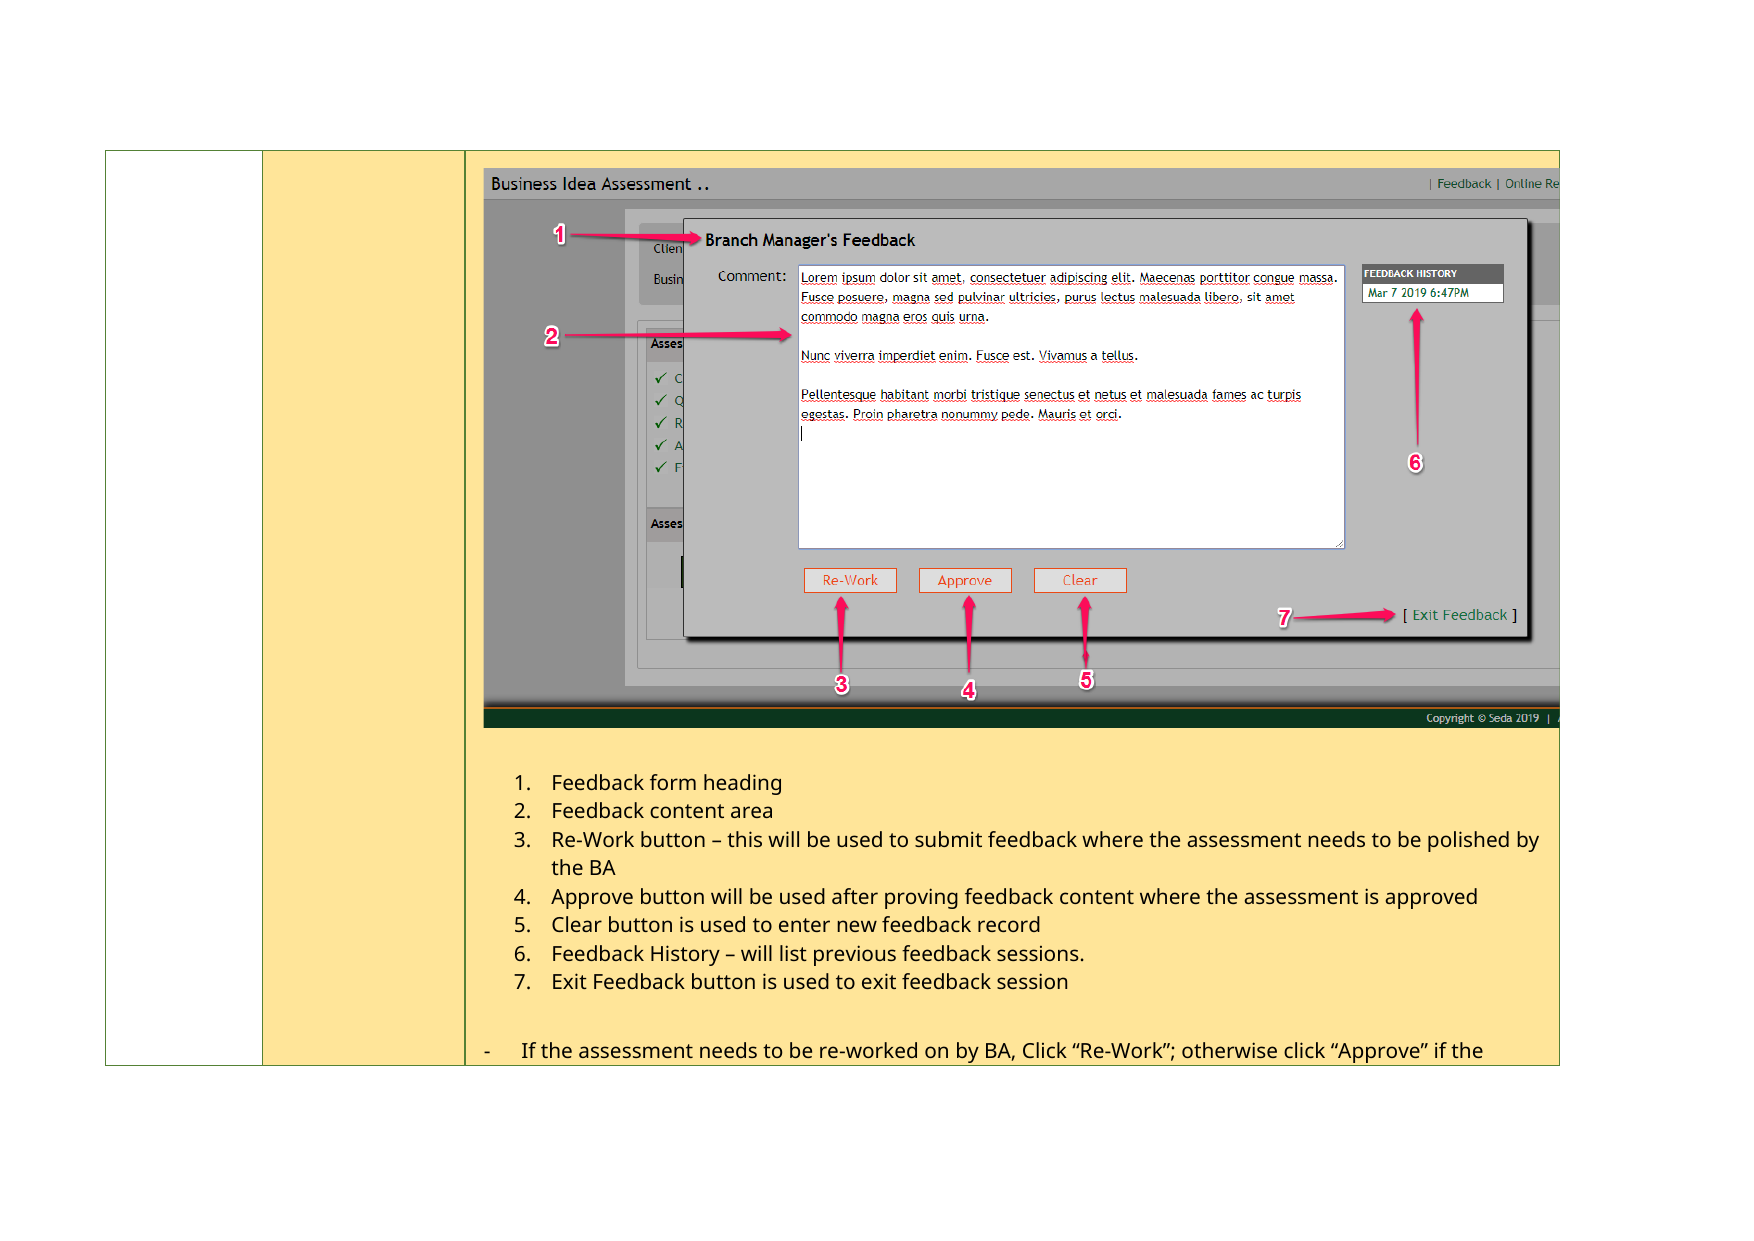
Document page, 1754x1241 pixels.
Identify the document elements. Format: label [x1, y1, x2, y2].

table_cell [263, 151, 464, 1065]
picture [483, 168, 1560, 728]
table_cell [106, 151, 262, 1065]
table_cell [466, 151, 1559, 1065]
